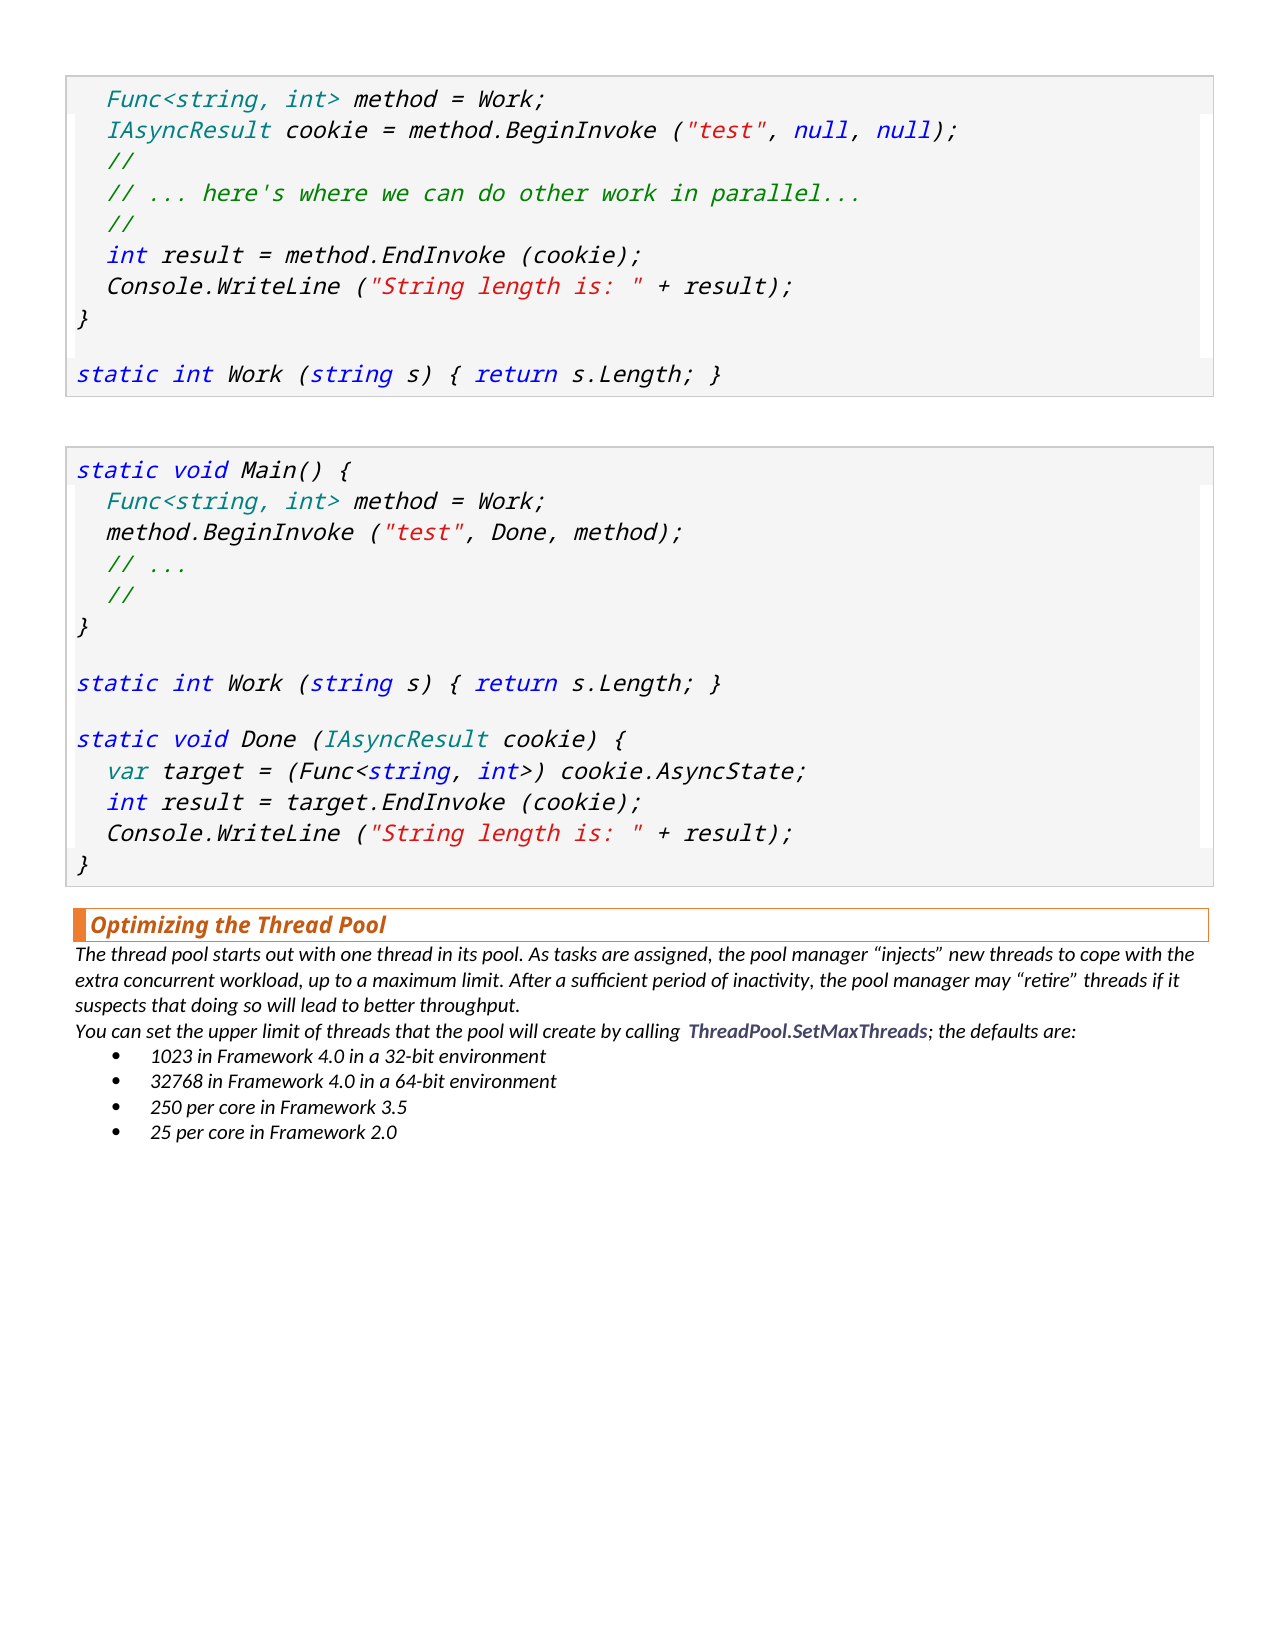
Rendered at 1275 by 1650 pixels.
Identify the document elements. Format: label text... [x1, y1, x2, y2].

text int result = method.EndInvoke (cookie); [75, 239, 1200, 270]
text You can set the upper limit of threads that the pool will create by calling ThreadPool.SetMaxThreads; the defaults are: [75, 1018, 1200, 1043]
text method.BeginInvoke ("test", Done, method); [75, 516, 1200, 548]
list 1023 in Framework 4.0 in a 32-bit environment [112, 1043, 1200, 1069]
text Func<string, int> method = Work; [75, 485, 1200, 516]
text The thread pool starts out with one thread in its pool. As tasks are assigned, the pool manager “injects” new threads to cope with the extra concurrent workload, up to a maximum limit. After a sufficient period of inactivity, the pool manager may “retire” threads if it suspects that doing so will lead to better throughput. [75, 942, 1200, 1018]
text // [75, 208, 1200, 239]
text static void Done (IAsyncResult cookie) { [75, 723, 1200, 755]
list 32768 in Framework 4.0 in a 64-bit environment [112, 1069, 1200, 1094]
text } [75, 302, 1200, 333]
text // [75, 579, 1200, 610]
list 250 per core in Framework 3.5 [112, 1094, 1200, 1119]
text } [75, 610, 1200, 641]
text // [75, 145, 1200, 177]
text Console.WriteLine ("String length is: " + result); [75, 817, 1200, 841]
text Console.WriteLine ("String length is: " + result); [75, 270, 1200, 302]
text // ... here's where we can do other work in parallel... [75, 177, 1200, 208]
text int result = target.EndInvoke (cookie); [75, 786, 1200, 817]
subtitle Optimizing the Thread Pool [86, 909, 1208, 941]
text static int Work (string s) { return s.Length; } [75, 667, 1200, 698]
list 25 per core in Framework 2.0 [112, 1119, 1200, 1145]
text var target = (Func<string, int>) cookie.AsyncState; [75, 755, 1200, 786]
text // ... [75, 548, 1200, 579]
text static void Main() { [67, 448, 1213, 485]
text } [67, 841, 1213, 886]
text static int Work (string s) { return s.Length; } [67, 350, 1213, 396]
text Func<string, int> method = Work; [67, 77, 1213, 114]
text IAsyncResult cookie = method.BeginInvoke ("test", null, null); [75, 114, 1200, 145]
